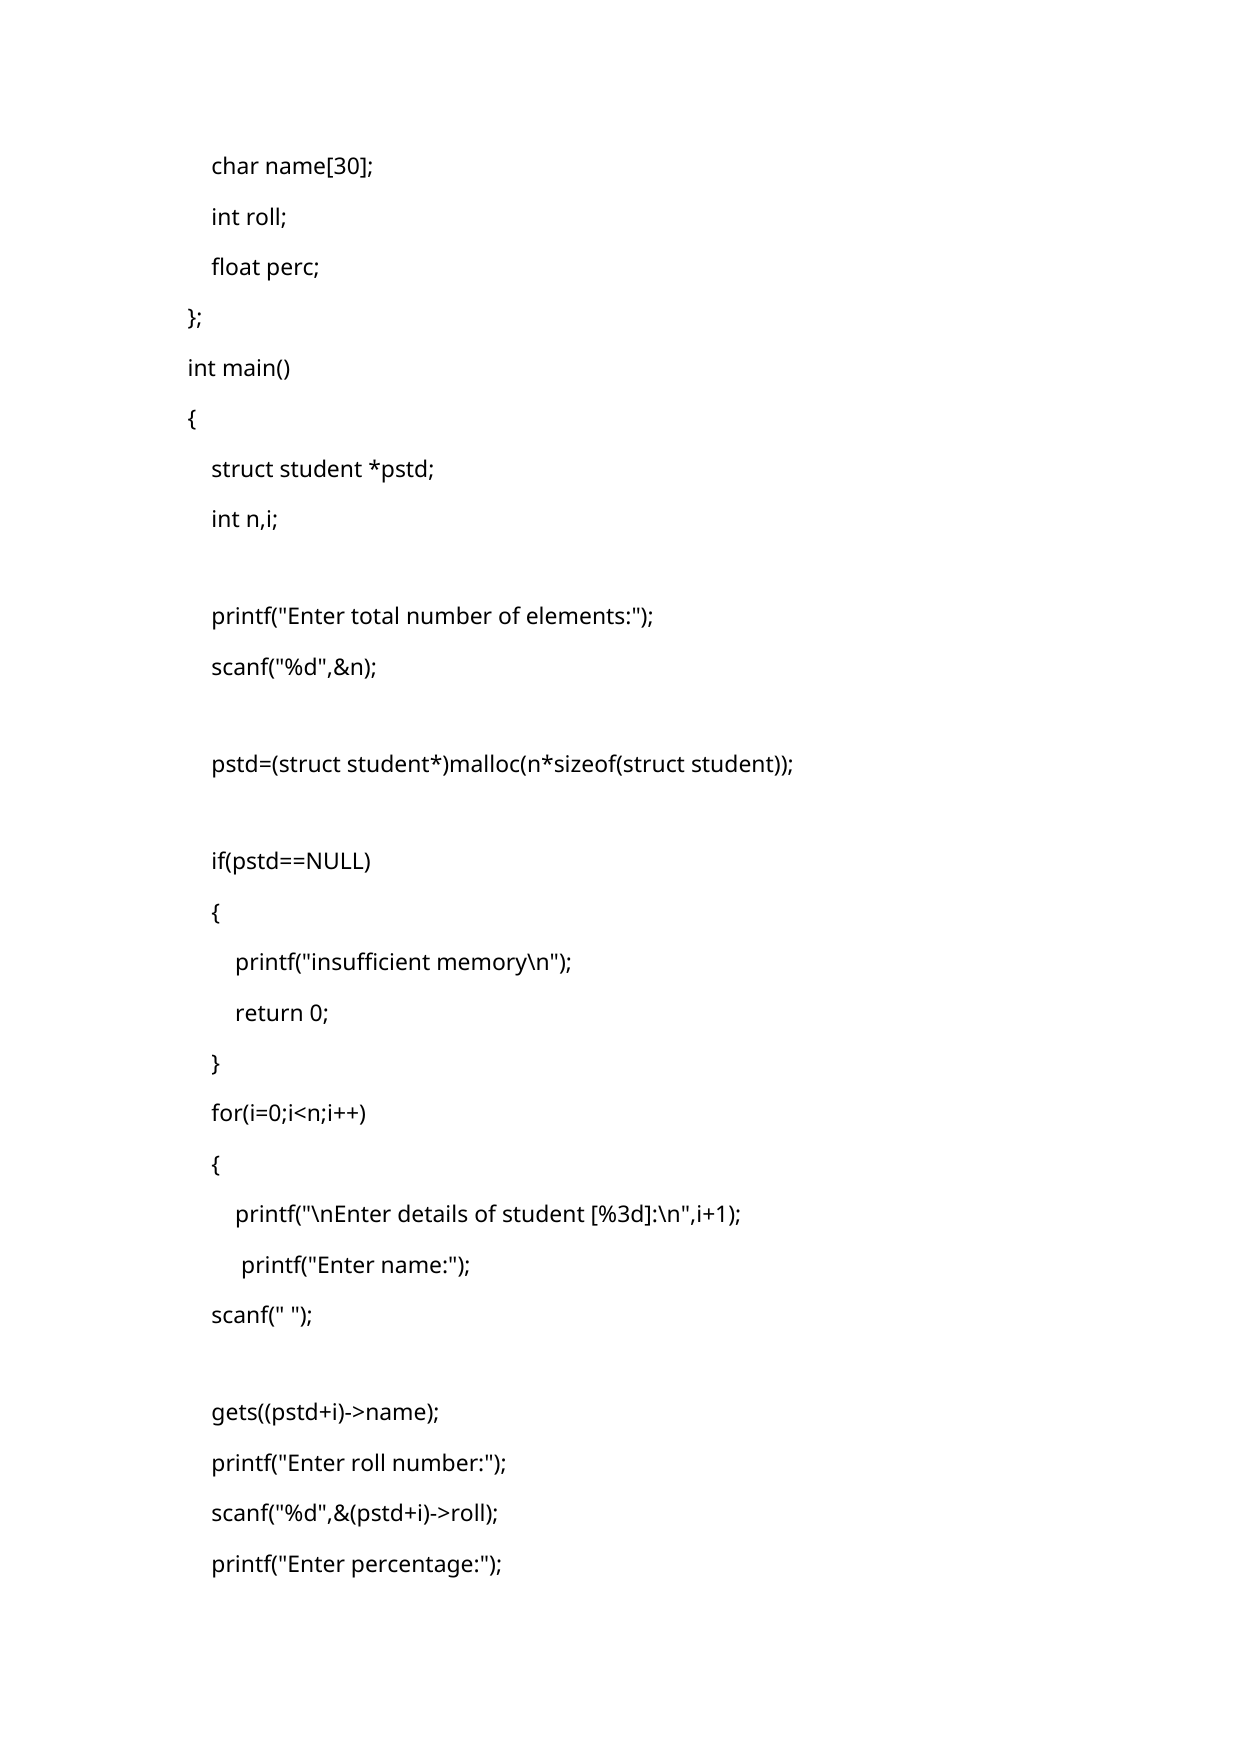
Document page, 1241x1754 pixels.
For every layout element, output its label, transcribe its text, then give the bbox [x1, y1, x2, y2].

text if(pstd==NULL) [187, 845, 1090, 876]
text printf("Enter roll number:"); [187, 1447, 1090, 1478]
text int n,i; [187, 503, 1090, 534]
text printf("\nEnter details of student [%3d]:\n",i+1); [187, 1198, 1090, 1229]
text scanf(" "); [187, 1299, 1090, 1330]
text { [187, 896, 1090, 927]
text int roll; [187, 200, 1090, 232]
text char name[30]; [187, 150, 1090, 181]
text }; [187, 301, 1090, 332]
text printf("Enter total number of elements:"); [187, 600, 1090, 631]
text { [187, 402, 1090, 433]
text int main() [187, 352, 1090, 383]
text gets((pstd+i)->name); [187, 1396, 1090, 1427]
text } [187, 1047, 1090, 1078]
text pstd=(struct student*)malloc(n*sizeof(struct student)); [187, 748, 1090, 779]
text for(i=0;i<n;i++) [187, 1097, 1090, 1128]
text printf("Enter name:"); [187, 1248, 1090, 1280]
text printf("insufficient memory\n"); [187, 946, 1090, 977]
text return 0; [187, 996, 1090, 1028]
text printf("Enter percentage:"); [187, 1547, 1090, 1579]
text scanf("%d",&(pstd+i)->roll); [187, 1497, 1090, 1528]
text struct student *pstd; [187, 452, 1090, 484]
text float perc; [187, 251, 1090, 282]
text { [187, 1148, 1090, 1179]
text scanf("%d",&n); [187, 651, 1090, 682]
